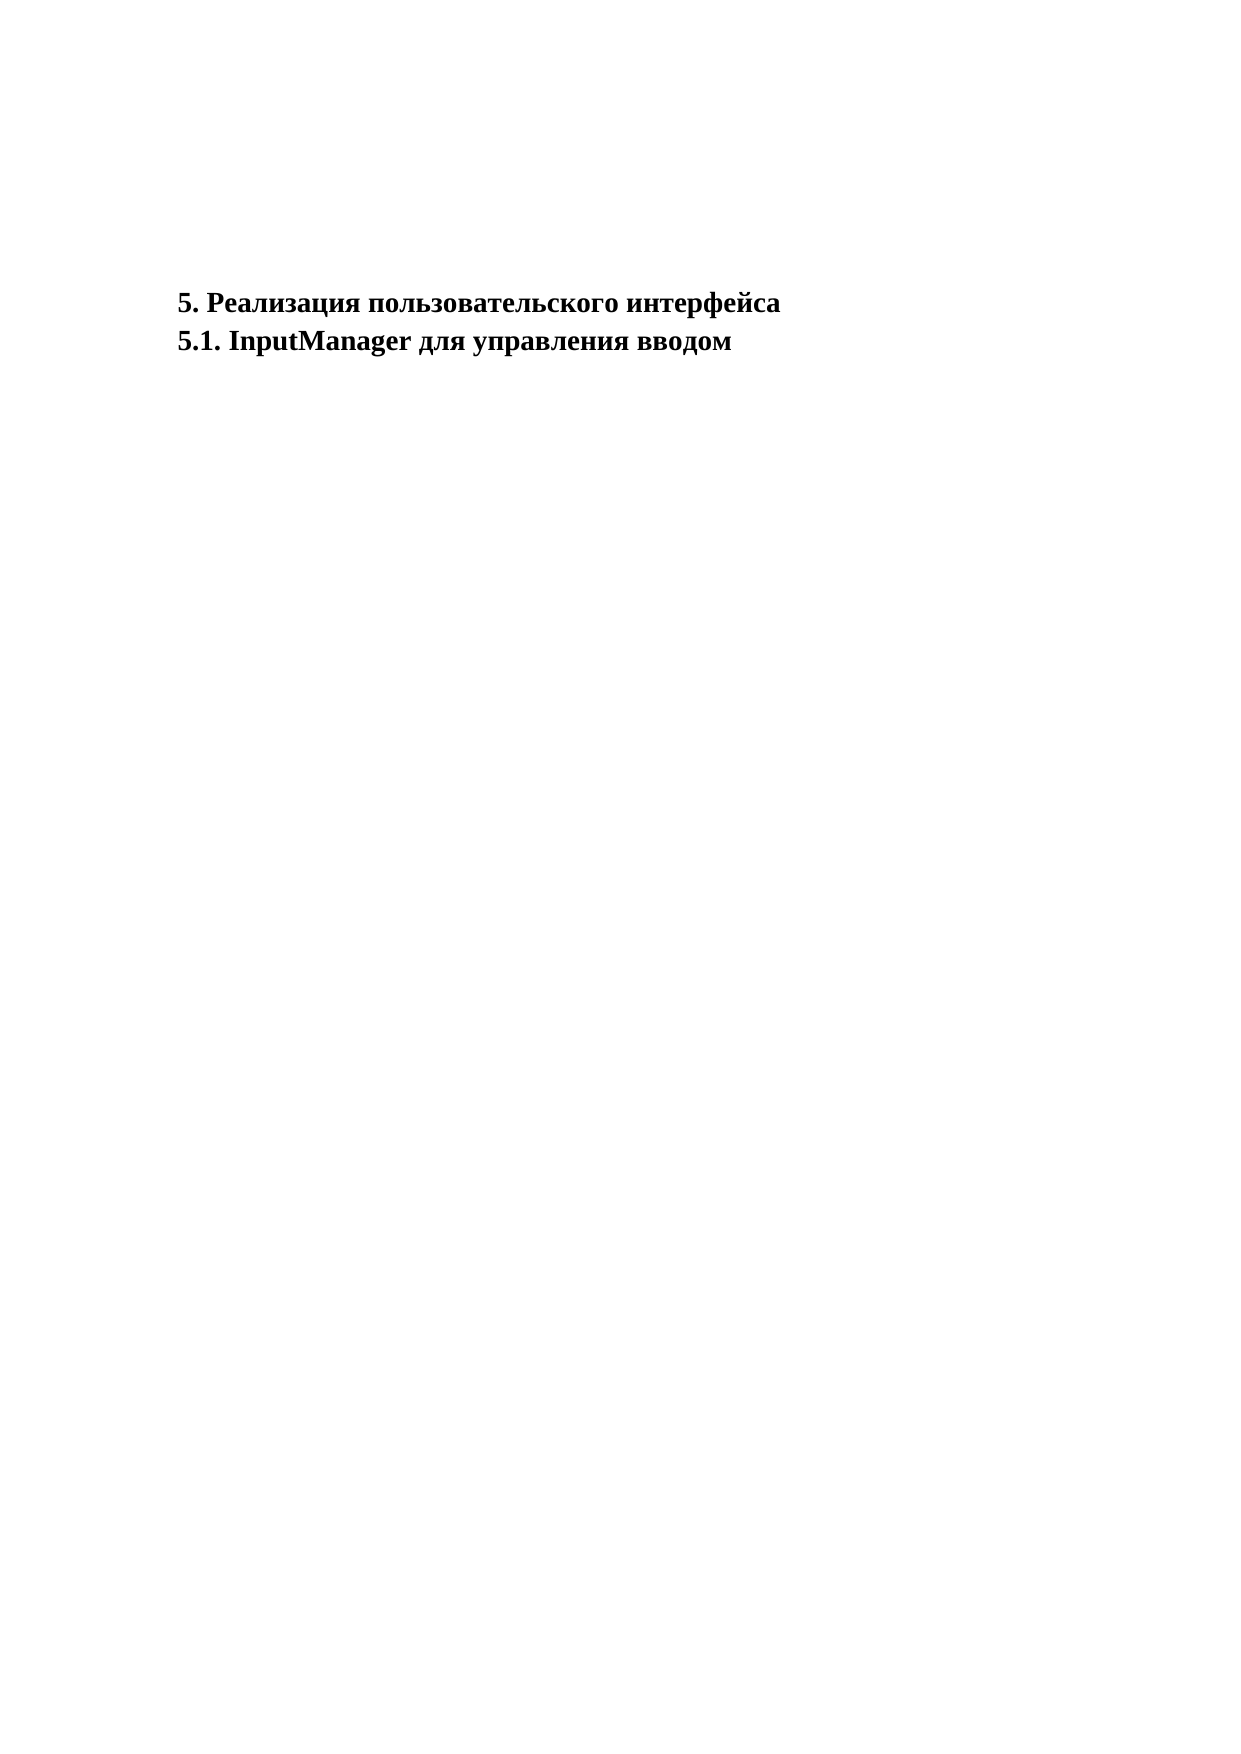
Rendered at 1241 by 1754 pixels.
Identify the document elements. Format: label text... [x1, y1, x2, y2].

subtitle 5. Реализация пользовательского интерфейса [177, 285, 1152, 319]
subtitle 5.1. InputManager для управления вводом [177, 323, 1152, 356]
